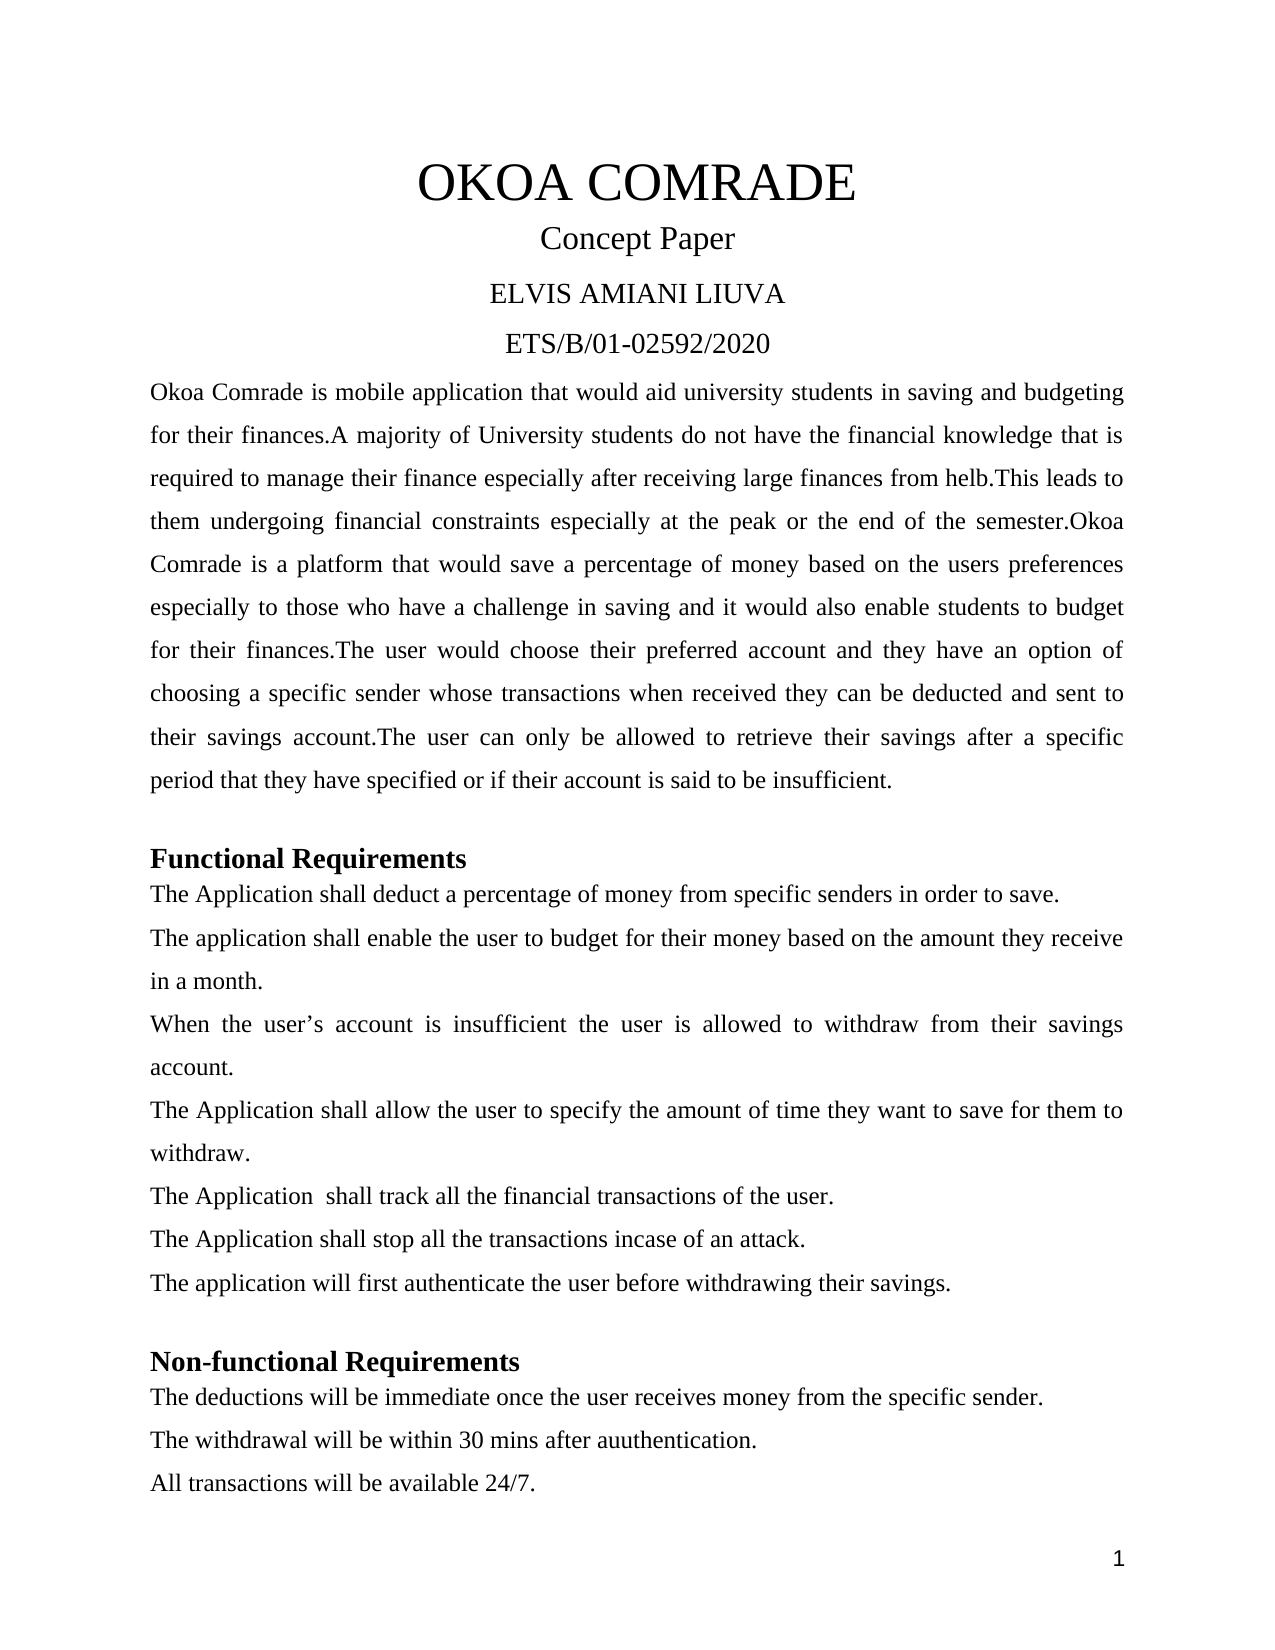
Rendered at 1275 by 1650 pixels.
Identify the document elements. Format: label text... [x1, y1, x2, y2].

text Non-functional Requirements [150, 1344, 1125, 1377]
text The application will first authenticate the user before withdrawing their savings. [150, 1268, 1125, 1296]
text Concept Paper [150, 218, 1125, 257]
text Okoa Comrade is mobile application that would aid university students in saving and budgeting for their finances.A majority of University students do not have the financial knowledge that is required to manage their finance especially after receiving large finances from helb.This leads to them undergoing financial constraints especially at the peak or the end of the semester.Okoa Comrade is a platform that would save a percentage of money based on the users preferences especially to those who have a challenge in saving and it would also enable students to budget for their finances.The user would choose their preferred account and they have an option of choosing a specific sender whose transactions when received they can be deducted and sent to their savings account.The user can only be allowed to retrieve their savings after a specific period that they have specified or if their account is said to be insufficient. [150, 377, 1125, 793]
text Functional Requirements [150, 841, 1125, 874]
text The deductions will be immediate once the user receives money from the specific sender. [150, 1382, 1125, 1411]
text All transactions will be available 24/7. [150, 1468, 1125, 1497]
text The withdrawal will be within 30 mins after auuthentication. [150, 1425, 1125, 1454]
title OKOA COMRADE [150, 150, 1125, 212]
text ETS/B/01-02592/2020 [150, 326, 1125, 360]
text The Application shall deduct a percentage of money from specific senders in order to save. [150, 879, 1125, 908]
text ELVIS AMIANI LIUVA [150, 276, 1125, 309]
text The Application shall track all the financial transactions of the user. [150, 1181, 1125, 1210]
text The Application shall allow the user to specify the amount of time they want to save for them to withdraw. [150, 1095, 1125, 1167]
text The Application shall stop all the transactions incase of an attack. [150, 1224, 1125, 1253]
text When the user’s account is insufficient the user is allowed to withdraw from their savings account. [150, 1009, 1125, 1081]
text The application shall enable the user to budget for their money based on the amount they receive in a month. [150, 923, 1125, 994]
